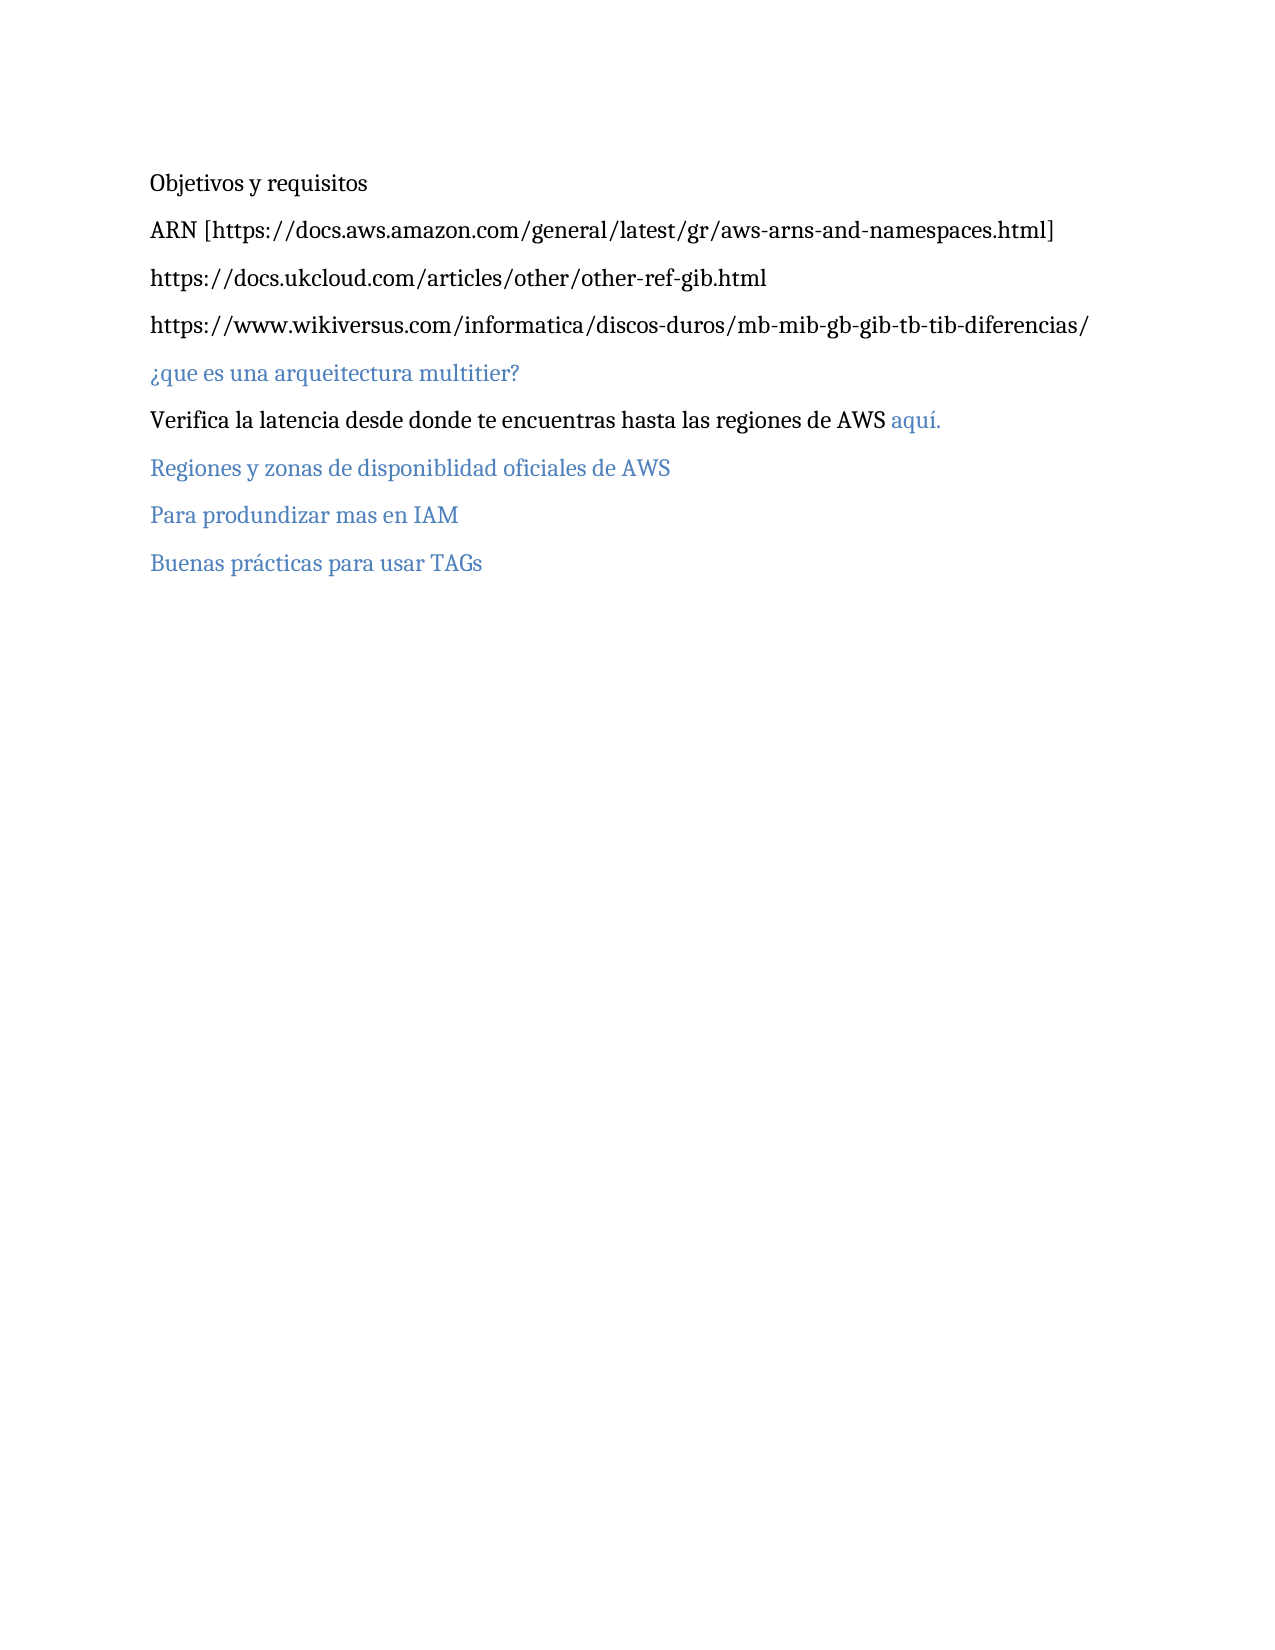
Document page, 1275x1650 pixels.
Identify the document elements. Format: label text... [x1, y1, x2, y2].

text Regiones y zonas de disponiblidad oficiales de AWS [150, 454, 1125, 482]
text Para produndizar mas en IAM [150, 501, 1125, 530]
text ¿que es una arqueitectura multitier? [150, 359, 1125, 387]
text https://www.wikiversus.com/informatica/discos-duros/mb-mib-gb-gib-tb-tib-diferencias/ [150, 311, 1125, 340]
text https://docs.ukcloud.com/articles/other/other-ref-gib.html [150, 264, 1125, 292]
text Verifica la latencia desde donde te encuentras hasta las regiones de AWS aquí. [150, 406, 1125, 435]
text Buenas prácticas para usar TAGs [150, 549, 1125, 577]
text ARN [https://docs.aws.amazon.com/general/latest/gr/aws-arns-and-namespaces.html] [150, 216, 1125, 245]
text Objetivos y requisitos [150, 169, 1125, 197]
